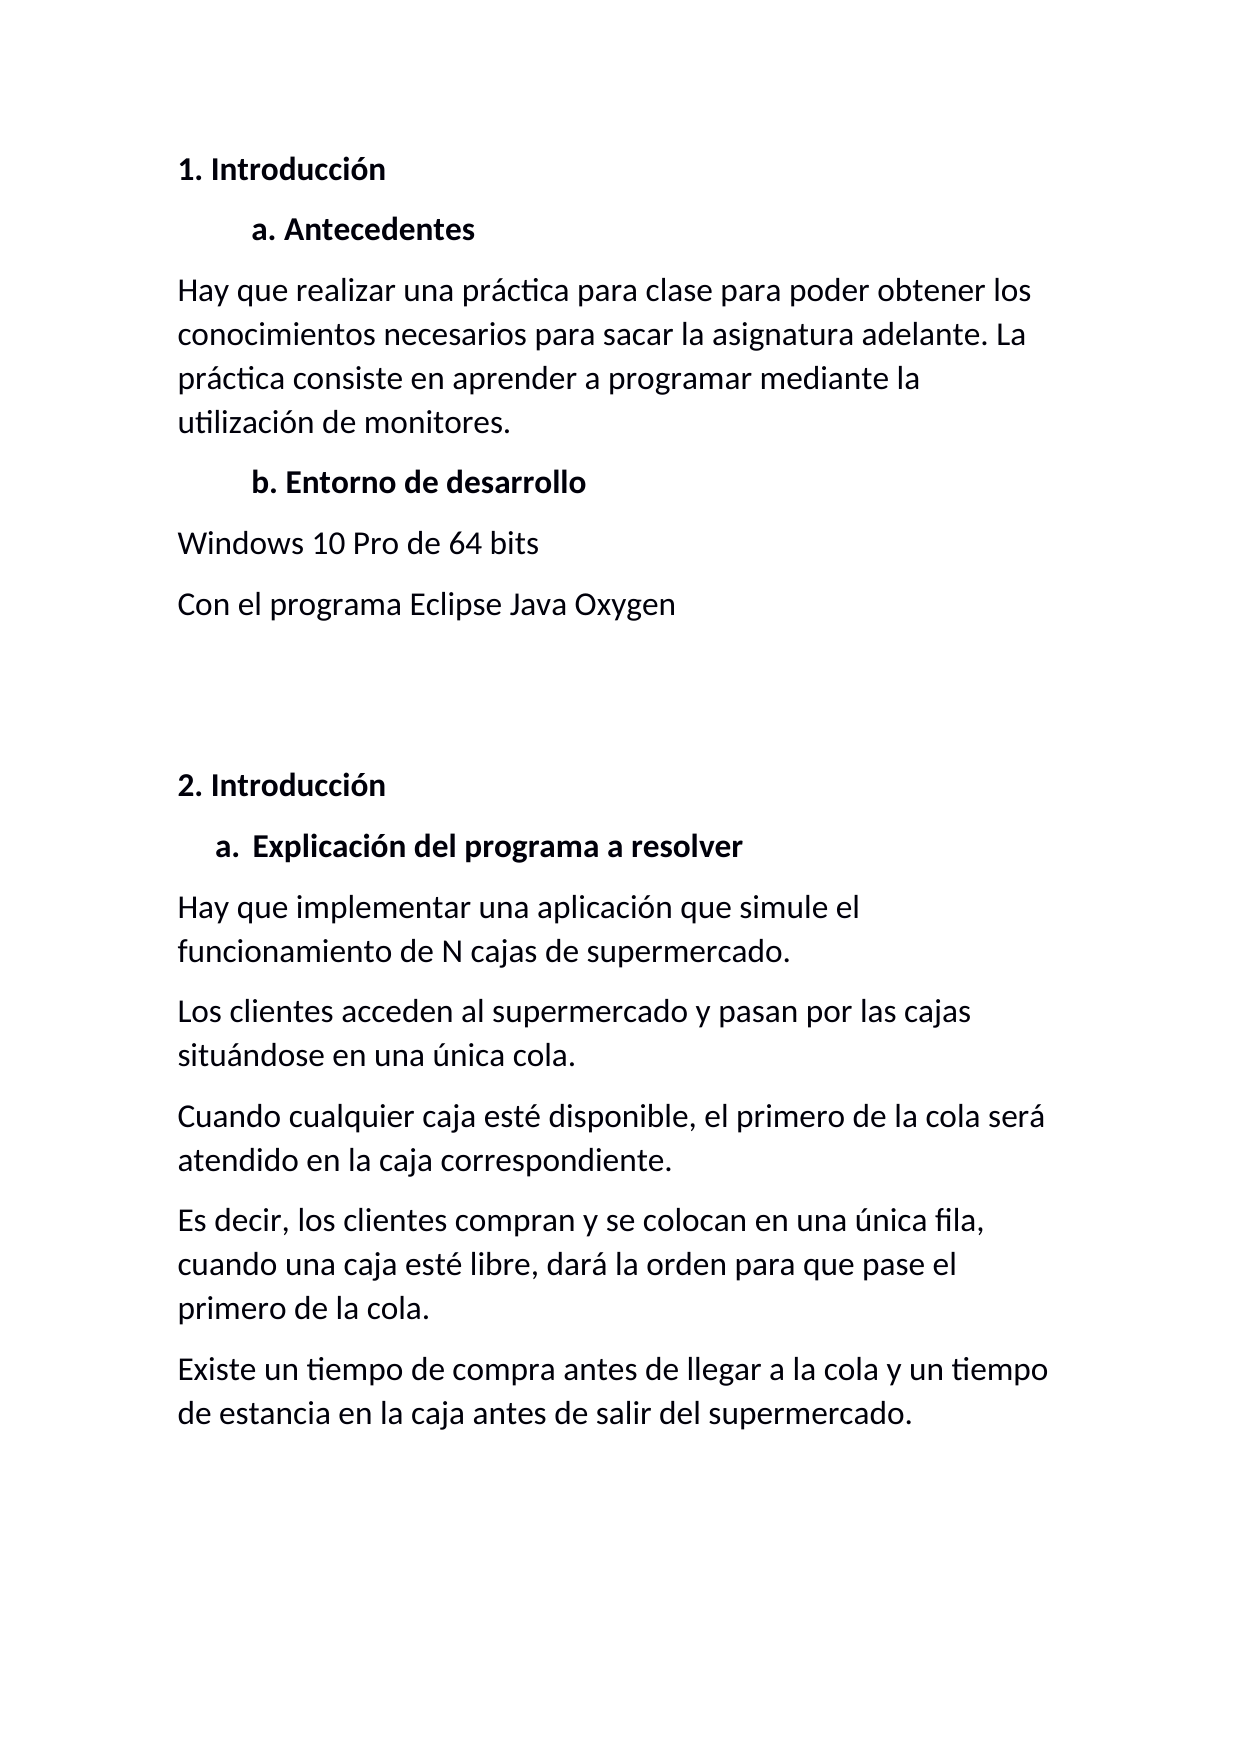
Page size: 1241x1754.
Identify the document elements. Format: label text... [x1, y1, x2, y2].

text Los clientes acceden al supermercado y pasan por las cajas situándose en una única cola. [177, 990, 1063, 1075]
text Windows 10 Pro de 64 bits [177, 522, 1063, 563]
text Hay que realizar una práctica para clase para poder obtener los conocimientos necesarios para sacar la asignatura adelante. La práctica consiste en aprender a programar mediante la utilización de monitores. [177, 269, 1063, 441]
text Hay que implementar una aplicación que simule el funcionamiento de N cajas de supermercado. [177, 886, 1063, 970]
text 2. Introducción [177, 764, 1063, 805]
text Cuando cualquier caja esté disponible, el primero de la cola será atendido en la caja correspondiente. [177, 1095, 1063, 1179]
text Es decir, los clientes compran y se colocan en una única fila, cuando una caja esté libre, dará la orden para que pase el primero de la cola. [177, 1199, 1063, 1328]
text Con el programa Eclipse Java Oxygen [177, 583, 1063, 623]
text Existe un tiempo de compra antes de llegar a la cola y un tiempo de estancia en la caja antes de salir del supermercado. [177, 1348, 1063, 1433]
text 1. Introducción [177, 148, 1063, 188]
text a. Antecedentes [177, 208, 1063, 249]
text b. Entorno de desarrollo [177, 461, 1063, 502]
list Explicación del programa a resolver [215, 825, 1063, 866]
